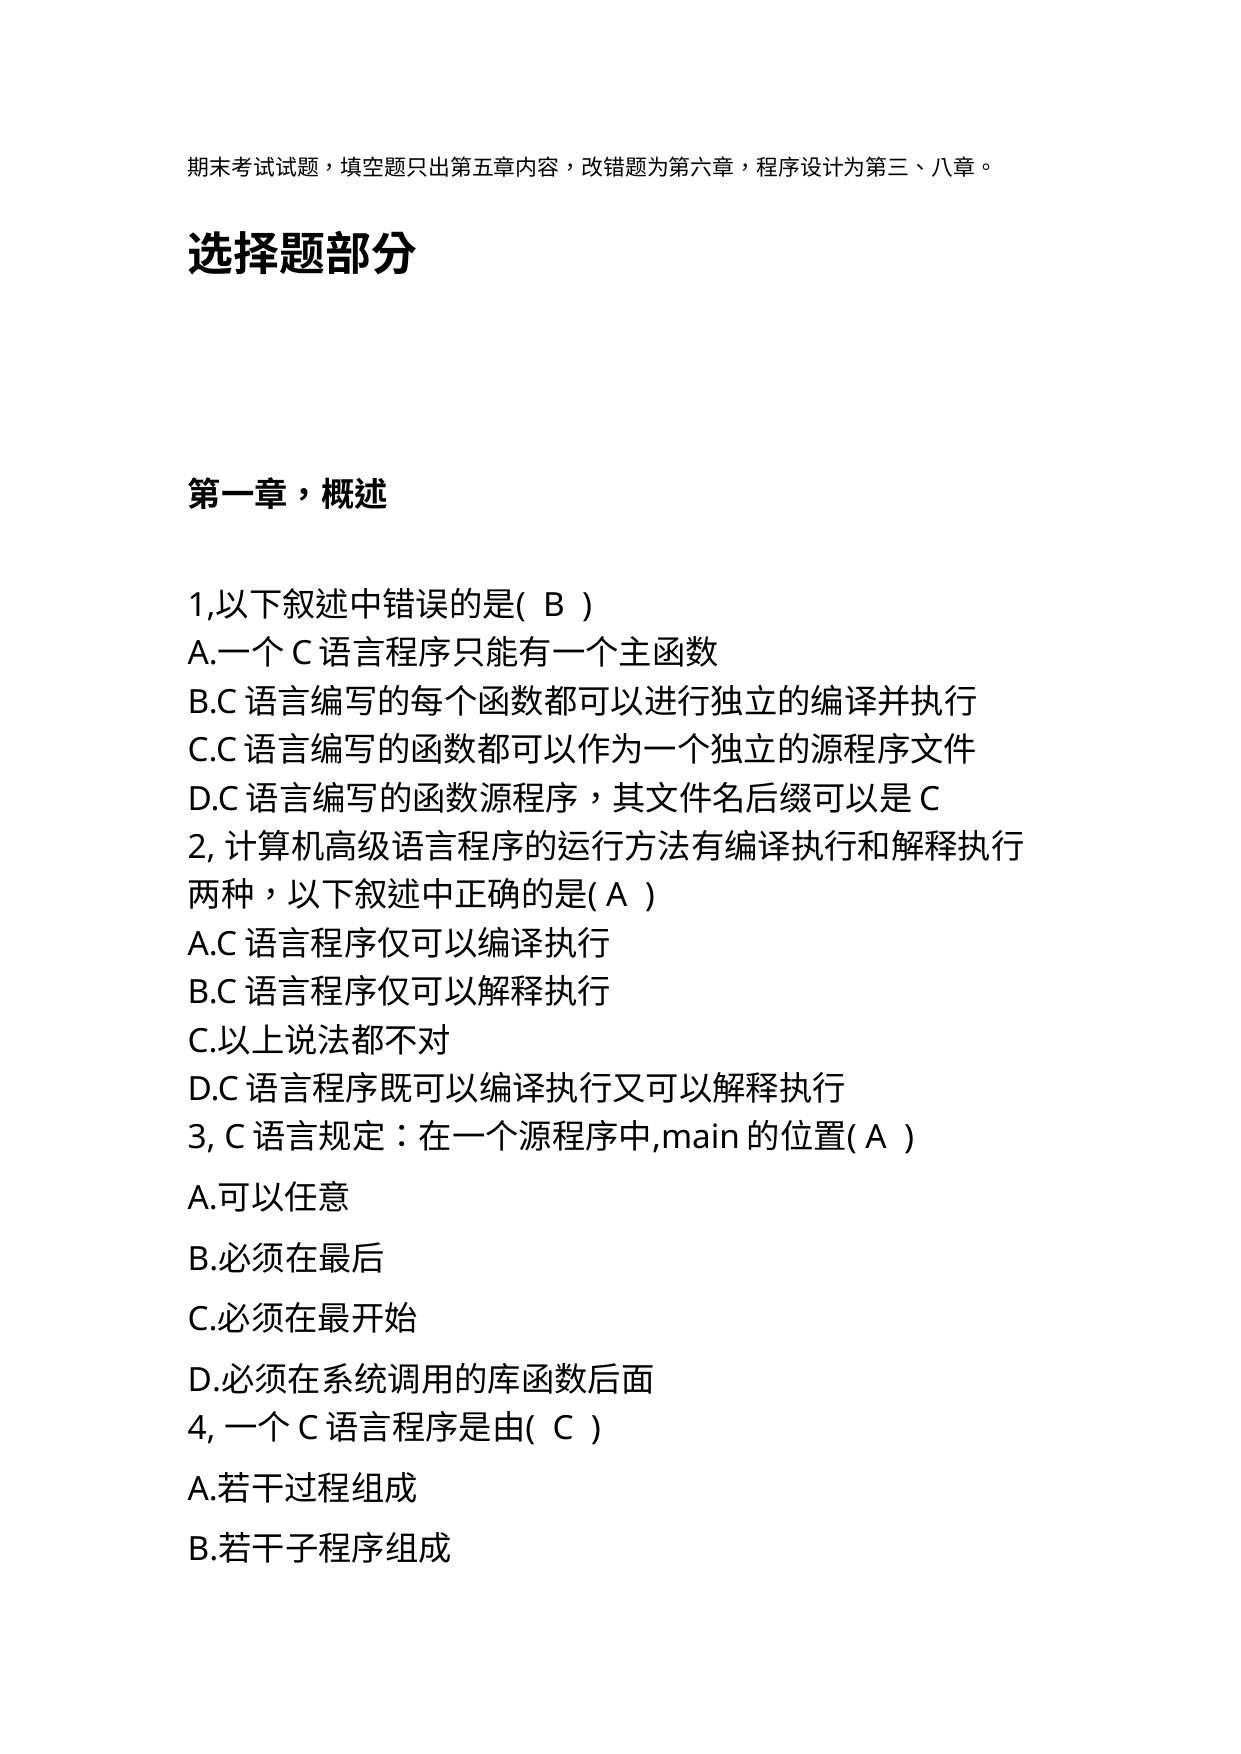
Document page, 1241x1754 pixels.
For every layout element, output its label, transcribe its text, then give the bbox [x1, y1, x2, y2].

text 第一章，概述 [187, 467, 1053, 516]
text 3, C语言规定：在一个源程序中,main的位置( A ) [187, 1110, 1053, 1159]
text B.若干子程序组成 [187, 1522, 1053, 1570]
text 期末考试试题，填空题只出第五章内容，改错题为第六章，程序设计为第三、八章。 [187, 150, 1053, 182]
text B.C语言程序仅可以解释执行 [187, 965, 1053, 1013]
text C.必须在最开始 [187, 1292, 1053, 1340]
text C.C语言编写的函数都可以作为一个独立的源程序文件 [187, 723, 1053, 771]
text B.必须在最后 [187, 1231, 1053, 1280]
text 1,以下叙述中错误的是( B ) [187, 577, 1053, 626]
text B.C语言编写的每个函数都可以进行独立的编译并执行 [187, 674, 1053, 723]
text D.C语言程序既可以编译执行又可以解释执行 [187, 1062, 1053, 1110]
text A.若干过程组成 [187, 1461, 1053, 1510]
text A.可以任意 [187, 1171, 1053, 1219]
text D.C语言编写的函数源程序，其文件名后缀可以是C [187, 771, 1053, 820]
text 选择题部分 [187, 217, 1053, 283]
text D.必须在系统调用的库函数后面 [187, 1352, 1053, 1401]
text 4, 一个C语言程序是由( C ) [187, 1401, 1053, 1449]
text C.以上说法都不对 [187, 1013, 1053, 1062]
text A.C语言程序仅可以编译执行 [187, 917, 1053, 965]
text 2, 计算机高级语言程序的运行方法有编译执行和解释执行两种，以下叙述中正确的是( A ) [187, 820, 1053, 917]
text A.一个C语言程序只能有一个主函数 [187, 626, 1053, 674]
